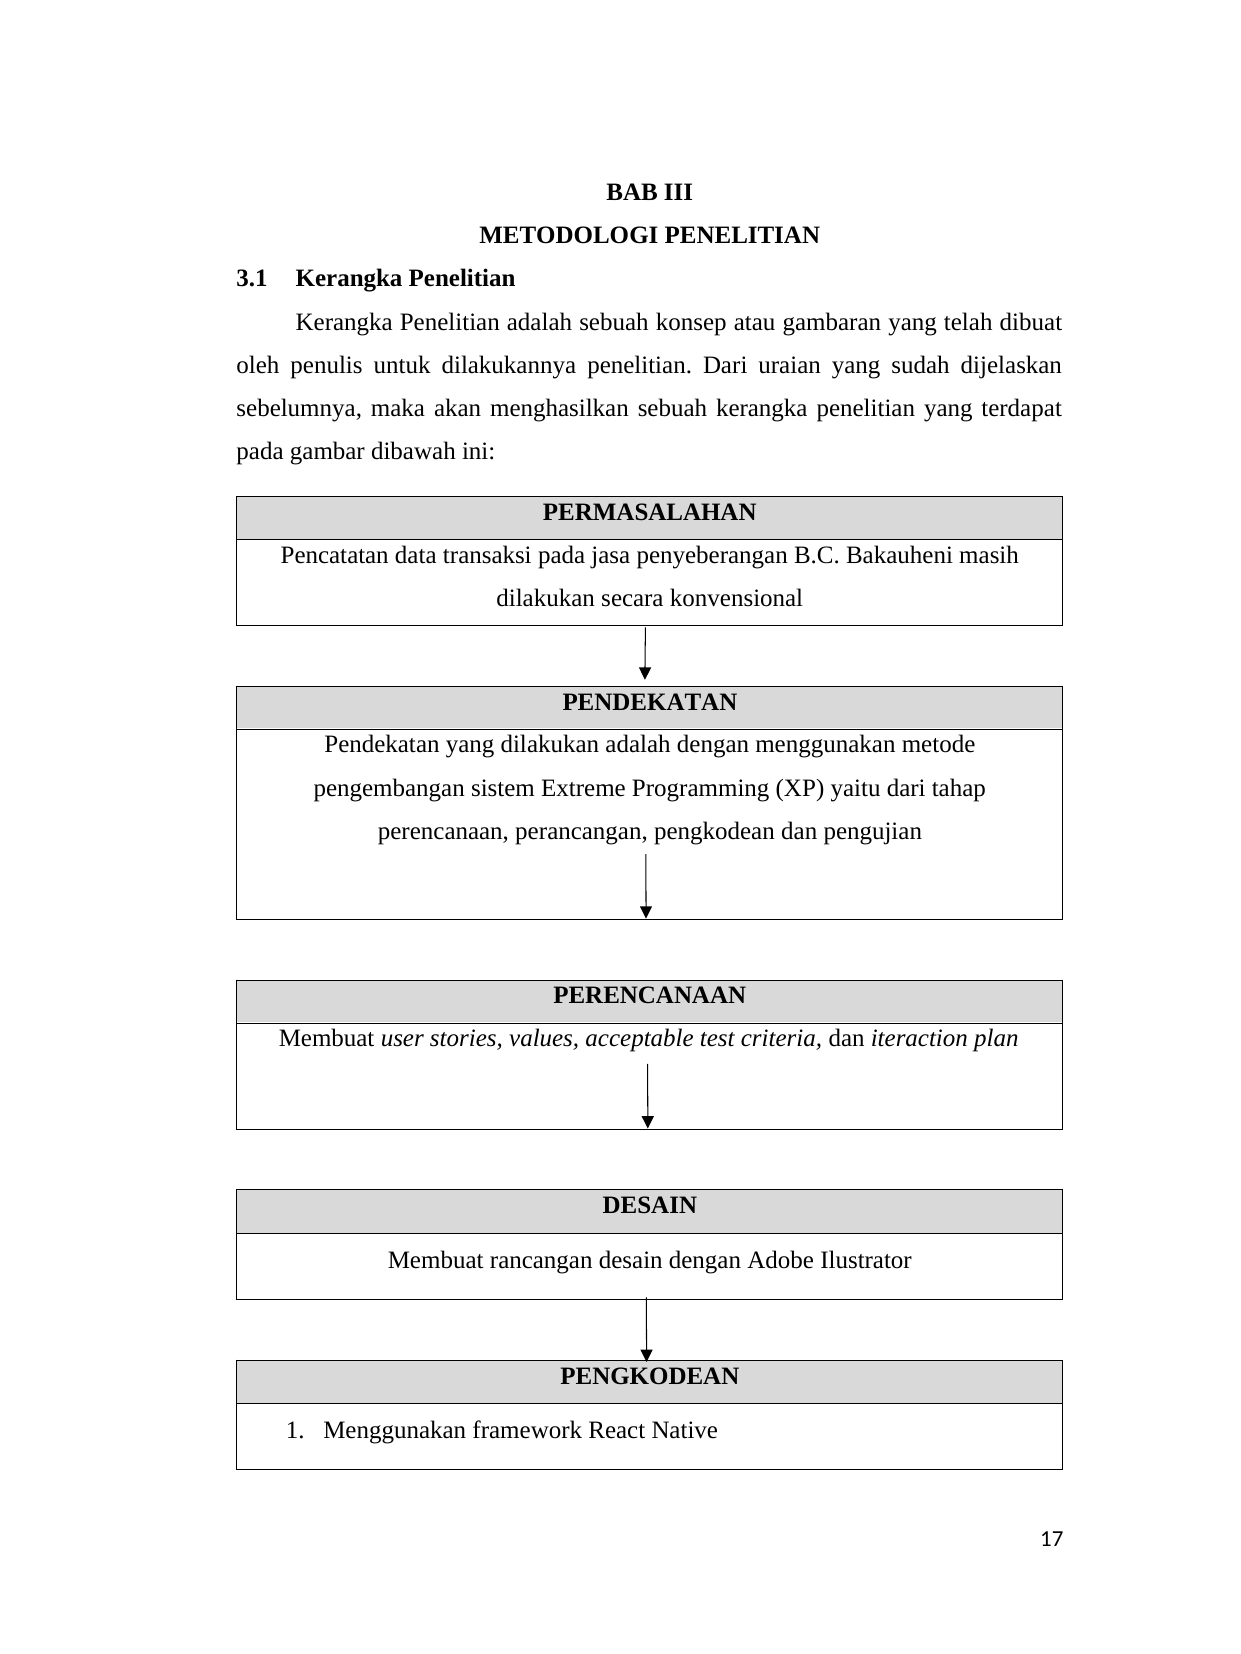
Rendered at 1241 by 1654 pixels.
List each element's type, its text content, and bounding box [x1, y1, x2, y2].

list Kerangka Penelitian [236, 263, 1063, 292]
table_cell Membuat user stories, values, acceptable test criteria, dan iteraction plan [237, 1024, 1062, 1128]
table_header PENDEKATAN [237, 687, 1062, 728]
table_header PERMASALAHAN [237, 497, 1062, 539]
table_cell Membuat rancangan desain dengan Adobe Ilustrator [237, 1234, 1062, 1299]
table_header PERENCANAAN [237, 981, 1062, 1022]
list Kerangka Penelitian adalah sebuah konsep atau gambaran yang telah dibuat oleh penulis untuk dilakukannya penelitian. Dari uraian yang sudah dijelaskan sebelumnya, maka akan menghasilkan sebuah kerangka penelitian yang terdapat pada gambar dibawah ini: [236, 307, 1063, 465]
list METODOLOGI PENELITIAN [236, 220, 1063, 249]
table_header DESAIN [237, 1190, 1062, 1233]
table_cell Pencatatan data transaksi pada jasa penyeberangan B.C. Bakauheni masih dilakukan secara konvensional [237, 540, 1062, 625]
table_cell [237, 1404, 1062, 1469]
list BAB III [236, 177, 1063, 206]
table_header PENGKODEAN [237, 1361, 1062, 1403]
table_cell Pendekatan yang dilakukan adalah dengan menggunakan metode pengembangan sistem Extreme Programming (XP) yaitu dari tahap perencanaan, perancangan, pengkodean dan pengujian [237, 730, 1062, 919]
